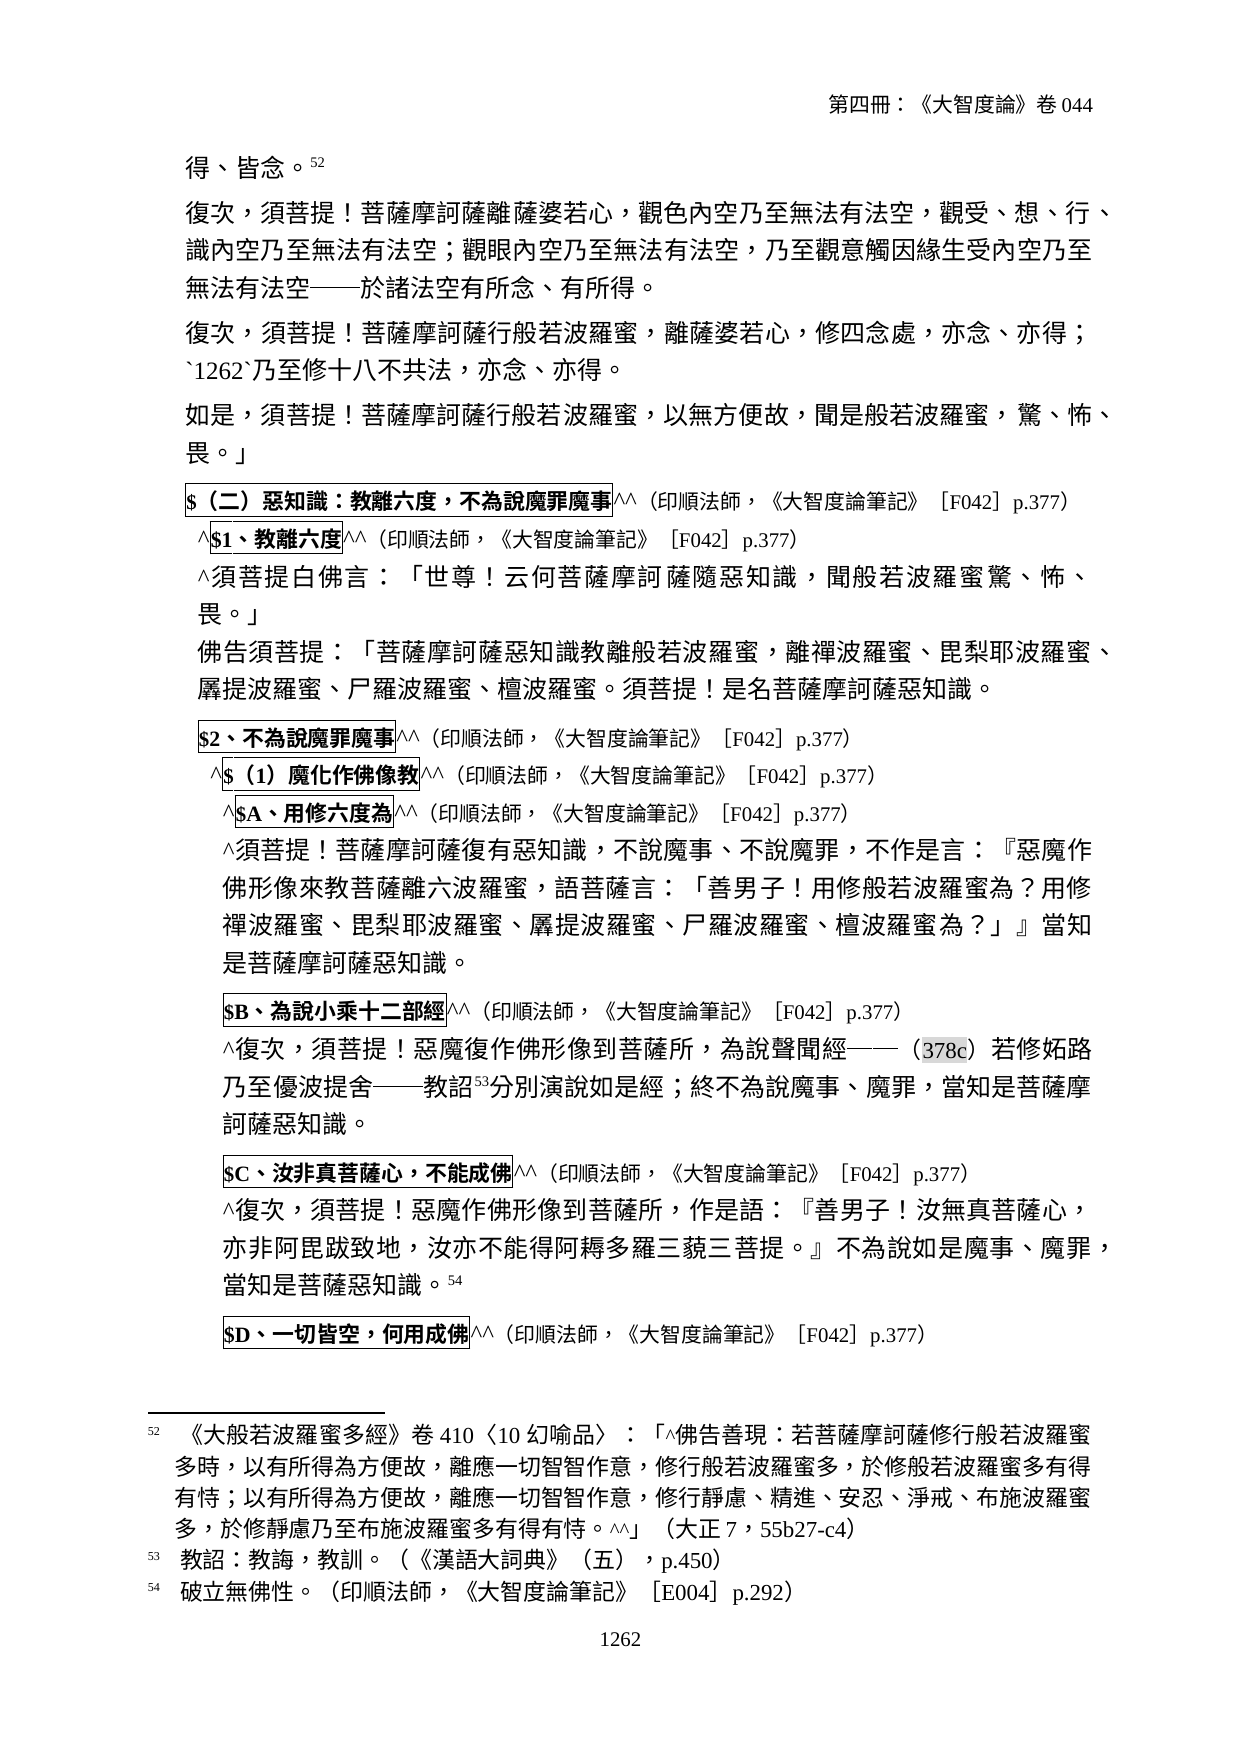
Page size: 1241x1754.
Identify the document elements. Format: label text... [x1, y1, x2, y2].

text 佛告須菩提：「菩薩摩訶薩惡知識教離般若波羅蜜，離禪波羅蜜、毘梨耶波羅蜜、羼提波羅蜜、尸羅波羅蜜、檀波羅蜜。須菩提！是名菩薩摩訶薩惡知識。 [198, 631, 1092, 706]
text $（二）惡知識：教離六度，不為說魔罪魔事^^（印順法師，《大智度論筆記》［F042］p.377） [185, 481, 1092, 519]
text 如是，須菩提！菩薩摩訶薩行般若波羅蜜，以無方便故，聞是般若波羅蜜，驚、怖、畏。」 [185, 395, 1092, 470]
text 復次，須菩提！菩薩摩訶薩離薩婆若心，觀色內空乃至無法有法空，觀受、想、行、識內空乃至無法有法空；觀眼內空乃至無法有法空，乃至觀意觸因緣生受內空乃至無法有法空──於諸法空有所念、有所得。 [185, 193, 1092, 305]
text 復次，須菩提！菩薩摩訶薩行般若波羅蜜，離薩婆若心，修四念處，亦念、亦得；`1262`乃至修十八不共法，亦念、亦得。 [185, 313, 1092, 388]
text ^復次，須菩提！惡魔作佛形像到菩薩所，作是語：『善男子！汝無真菩薩心，亦非阿毘跋致地，汝亦不能得阿耨多羅三藐三菩提。』不為說如是魔事、魔罪，當知是菩薩惡知識。 [223, 1190, 1092, 1303]
text ^$1、教離六度^^（印順法師，《大智度論筆記》［F042］p.377） [198, 519, 1092, 556]
text ^$A、用修六度為^^（印順法師，《大智度論筆記》［F042］p.377） [223, 793, 1092, 830]
text $B、為說小乘十二部經^^（印順法師，《大智度論筆記》［F042］p.377） [223, 991, 1092, 1029]
text ^復次，須菩提！惡魔復作佛形像到菩薩所，為說聲聞經──（）若修妬路乃至優波提舍──教詔分別演說如是經；終不為說魔事、魔罪，當知是菩薩摩訶薩惡知識。 [223, 1029, 1092, 1141]
text $D、一切皆空，何用成佛^^（印順法師，《大智度論筆記》［F042］p.377） [223, 1314, 1092, 1351]
text $2、不為說魔罪魔事^^（印順法師，《大智度論筆記》［F042］p.377） [198, 718, 1092, 755]
text ^佛告須菩提：「菩薩摩訶薩離一切智心，修般若波羅蜜，得是般若波羅蜜，念是般若波羅蜜；禪波羅蜜、毘梨耶波羅蜜、羼提波羅蜜、尸羅波羅蜜、檀波羅蜜，皆得、皆念。 [185, 148, 1092, 185]
text ^須菩提！菩薩摩訶薩復有惡知識，不說魔事、不說魔罪，不作是言：『惡魔作佛形像來教菩薩離六波羅蜜，語菩薩言：「善男子！用修般若波羅蜜為？用修禪波羅蜜、毘梨耶波羅蜜、羼提波羅蜜、尸羅波羅蜜、檀波羅蜜為？」』當知是菩薩摩訶薩惡知識。 [223, 830, 1092, 980]
text ^$（1）魔化作佛像教^^（印順法師，《大智度論筆記》［F042］p.377） [210, 755, 1092, 793]
text $C、汝非真菩薩心，不能成佛^^（印順法師，《大智度論筆記》［F042］p.377） [223, 1153, 1092, 1190]
text ^須菩提白佛言：「世尊！云何菩薩摩訶薩隨惡知識，聞般若波羅蜜驚、怖、畏。」 [198, 556, 1092, 631]
